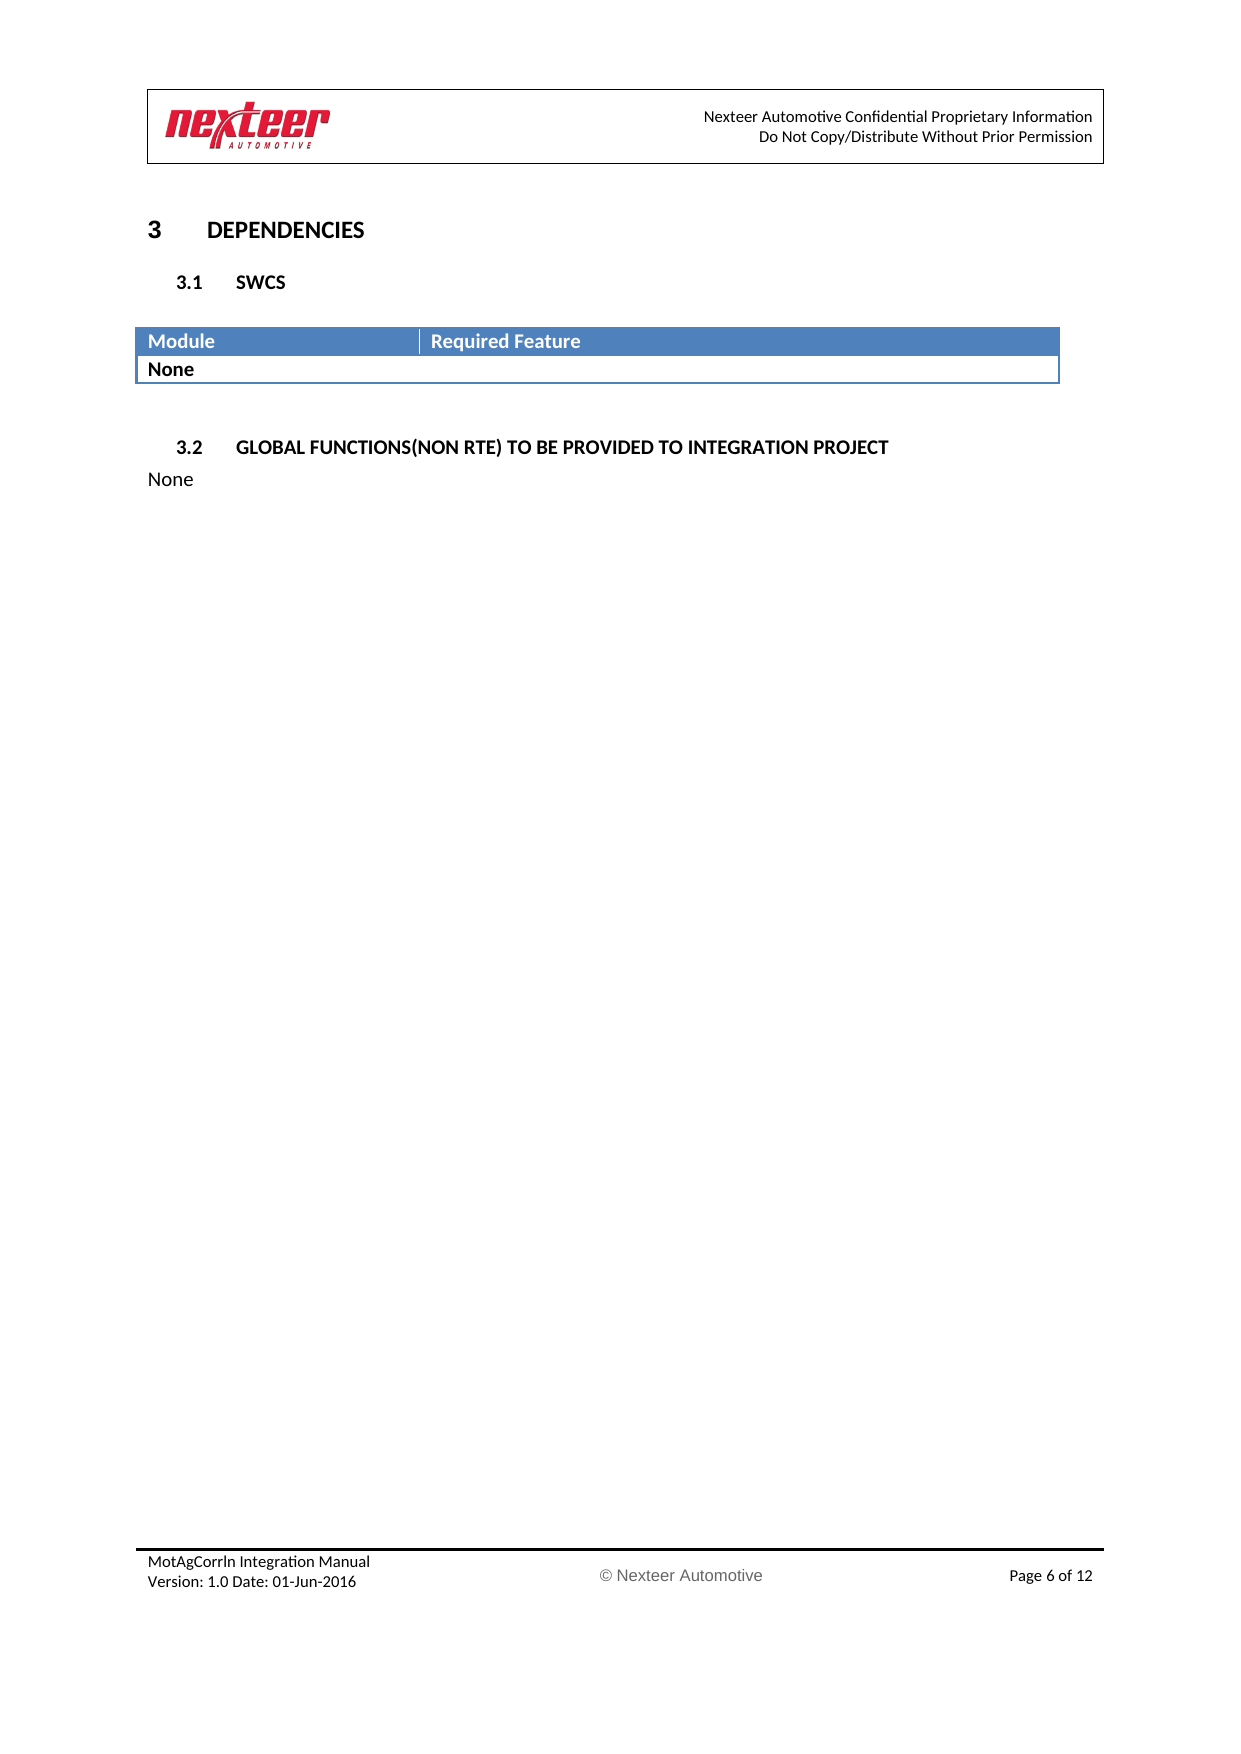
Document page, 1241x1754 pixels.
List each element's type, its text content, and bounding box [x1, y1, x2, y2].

table_header Required Feature [420, 329, 1058, 354]
text None [148, 466, 1092, 491]
picture [159, 89, 335, 162]
subtitle SWCs [176, 269, 1092, 295]
table_cell None [138, 356, 419, 382]
table_header Module [138, 329, 419, 354]
subtitle Global Functions(Non RTE) to be provided to Integration Project [176, 434, 1092, 459]
table_cell [420, 356, 1058, 382]
subtitle Dependencies [148, 214, 1092, 244]
